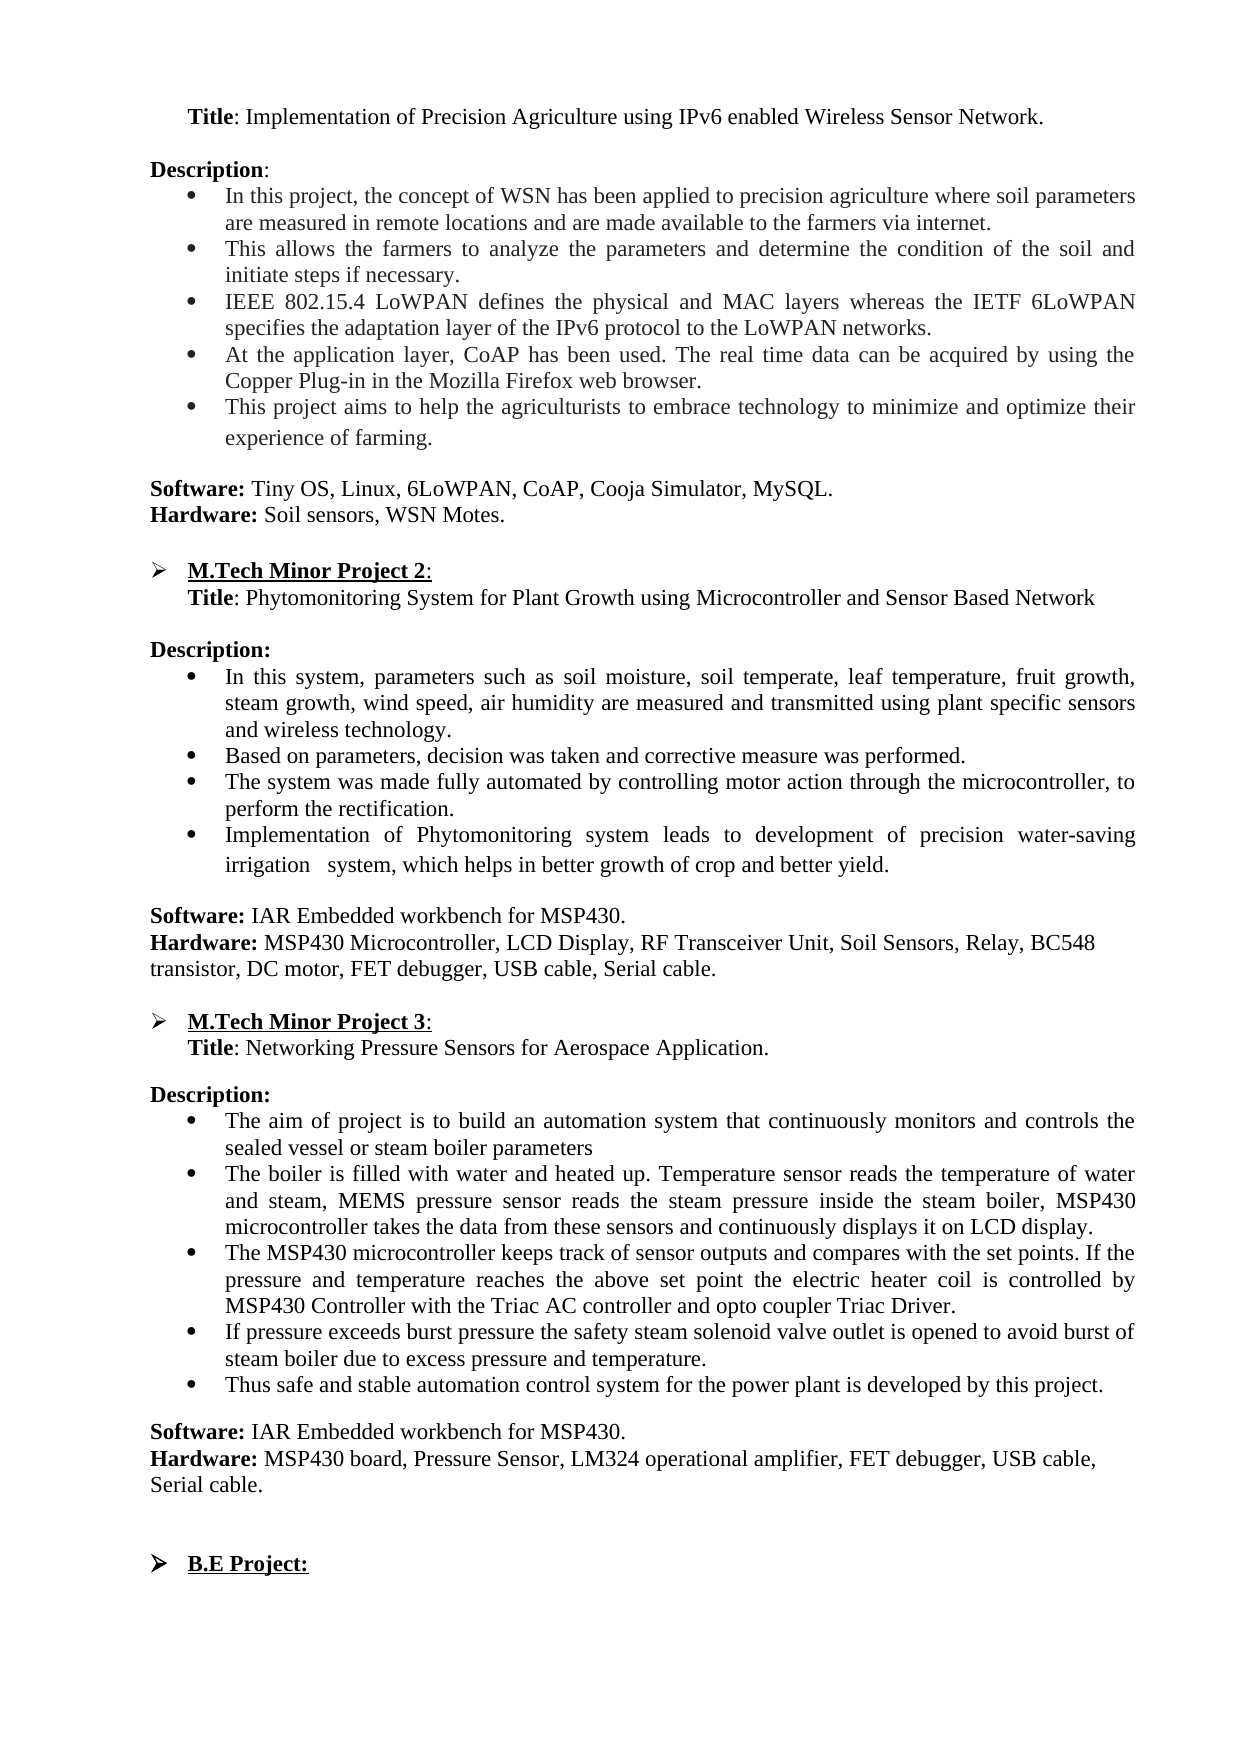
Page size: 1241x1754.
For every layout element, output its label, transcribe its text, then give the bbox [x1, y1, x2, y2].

list B.E Project: [150, 1550, 1137, 1576]
text Description: [150, 637, 1137, 663]
text Hardware: MSP430 board, Pressure Sensor, LM324 operational amplifier, FET debugger, USB cable, Serial cable. [150, 1445, 1137, 1497]
text Title: Implementation of Precision Agriculture using IPv6 enabled Wireless Sensor Network. [150, 103, 1137, 130]
text Hardware: MSP430 Microcontroller, LCD Display, RF Transceiver Unit, Soil Sensors, Relay, BC548 transistor, DC motor, FET debugger, USB cable, Serial cable. [150, 929, 1137, 981]
list The boiler is filled with water and heated up. Temperature sensor reads the temperature of water and steam, MEMS pressure sensor reads the steam pressure inside the steam boiler, MSP430 microcontroller takes the data from these sensors and continuously displays it on LCD display. [187, 1160, 1137, 1239]
list This project aims to help the agriculturists to embrace technology to minimize and optimize their experience of farming. [187, 393, 1137, 450]
text Hardware: Soil sensors, WSN Motes. [150, 501, 1137, 527]
list This allows the farmers to analyze the parameters and determine the condition of the soil and initiate steps if necessary. [187, 235, 1137, 288]
text Title: Phytomonitoring System for Plant Growth using Microcontroller and Sensor Based Network [150, 584, 1137, 610]
text Description: [150, 156, 1137, 182]
list In this system, parameters such as soil moisture, soil temperate, leaf temperature, fruit growth, steam growth, wind speed, air humidity are measured and transmitted using plant specific sensors and wireless technology. [187, 663, 1137, 742]
list Based on parameters, decision was taken and corrective measure was performed. [187, 742, 1137, 768]
list M.Tech Minor Project 3: [150, 1008, 1137, 1034]
list M.Tech Minor Project 2: [150, 557, 1137, 584]
list At the application layer, CoAP has been used. The real time data can be acquired by using the Copper Plug-in in the Mozilla Firefox web browser. [187, 341, 1137, 393]
list IEEE 802.15.4 LoWPAN defines the physical and MAC layers whereas the IETF 6LoWPAN specifies the adaptation layer of the IPv6 protocol to the LoWPAN networks. [187, 288, 1137, 341]
list The system was made fully automated by controlling motor action through the microcontroller, to perform the rectification. [187, 768, 1137, 821]
list Implementation of Phytomonitoring system leads to development of precision water-saving irrigation system, which helps in better growth of crop and better yield. [187, 821, 1137, 878]
list Thus safe and stable automation control system for the power plant is developed by this project. [187, 1371, 1137, 1397]
list The aim of project is to build an automation system that continuously monitors and controls the sealed vessel or steam boiler parameters [187, 1108, 1137, 1160]
text Description: [150, 1081, 1137, 1108]
list The MSP430 microcontroller keeps track of sensor outputs and compares with the set points. If the pressure and temperature reaches the above set point the electric heater coil is controlled by MSP430 Controller with the Triac AC controller and opto coupler Triac Driver. [187, 1239, 1137, 1318]
text Software: IAR Embedded workbench for MSP430. [150, 902, 1137, 929]
list If pressure exceeds burst pressure the safety steam solenoid valve outlet is opened to avoid burst of steam boiler due to excess pressure and temperature. [187, 1318, 1137, 1371]
text Title: Networking Pressure Sensors for Aerospace Application. [150, 1034, 1137, 1060]
text Software: Tiny OS, Linux, 6LoWPAN, CoAP, Cooja Simulator, MySQL. [150, 474, 1137, 501]
list In this project, the concept of WSN has been applied to precision agriculture where soil parameters are measured in remote locations and are made available to the farmers via internet. [187, 182, 1137, 235]
text Software: IAR Embedded workbench for MSP430. [150, 1418, 1137, 1445]
